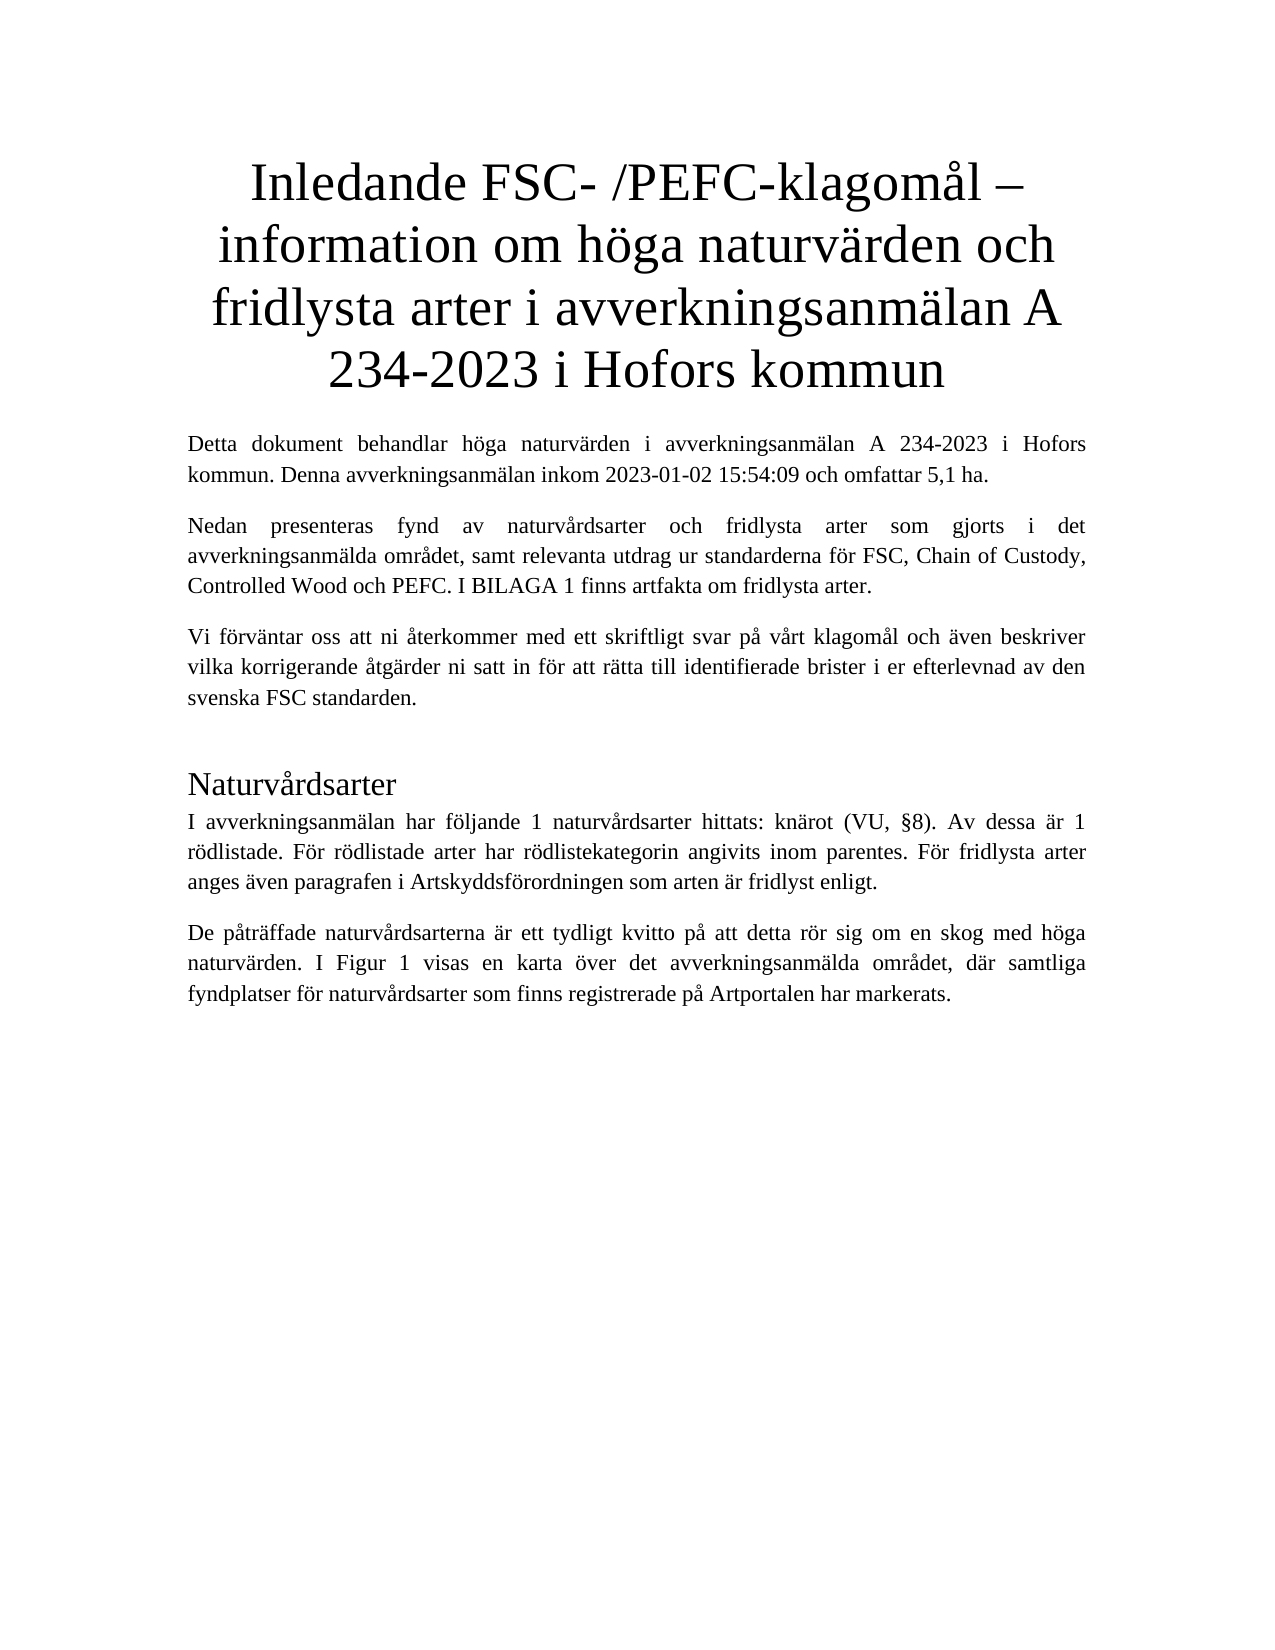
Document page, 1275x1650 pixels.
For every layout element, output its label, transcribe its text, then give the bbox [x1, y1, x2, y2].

text Nedan presenteras fynd av naturvårdsarter och fridlysta arter som gjorts i det avverkningsanmälda området, samt relevanta utdrag ur standarderna för FSC, Chain of Custody, Controlled Wood och PEFC. I BILAGA 1 finns artfakta om fridlysta arter. [187, 512, 1087, 598]
title Inledande FSC- /PEFC-klagomål – information om höga naturvärden och fridlysta arter i avverkningsanmälan A 234-2023 i Hofors kommun [187, 150, 1087, 399]
text Detta dokument behandlar höga naturvärden i avverkningsanmälan A 234-2023 i Hofors kommun. Denna avverkningsanmälan inkom 2023-01-02 15:54:09 och omfattar 5,1 ha. [187, 430, 1087, 487]
text De påträffade naturvårdsarterna är ett tydligt kvitto på att detta rör sig om en skog med höga naturvärden. I Figur 1 visas en karta över det avverkningsanmälda området, där samtliga fyndplatser för naturvårdsarter som finns registrerade på Artportalen har markerats. [187, 919, 1087, 1006]
text I avverkningsanmälan har följande 1 naturvårdsarter hittats: knärot (VU, §8). Av dessa är 1 rödlistade. För rödlistade arter har rödlistekategorin angivits inom parentes. För fridlysta arter anges även paragrafen i Artskyddsförordningen som arten är fridlyst enligt. [187, 808, 1087, 894]
subtitle Naturvårdsarter [187, 764, 1087, 802]
text Vi förväntar oss att ni återkommer med ett skriftligt svar på vårt klagomål och även beskriver vilka korrigerande åtgärder ni satt in för att rätta till identifierade brister i er efterlevnad av den svenska FSC standarden. [187, 623, 1087, 710]
